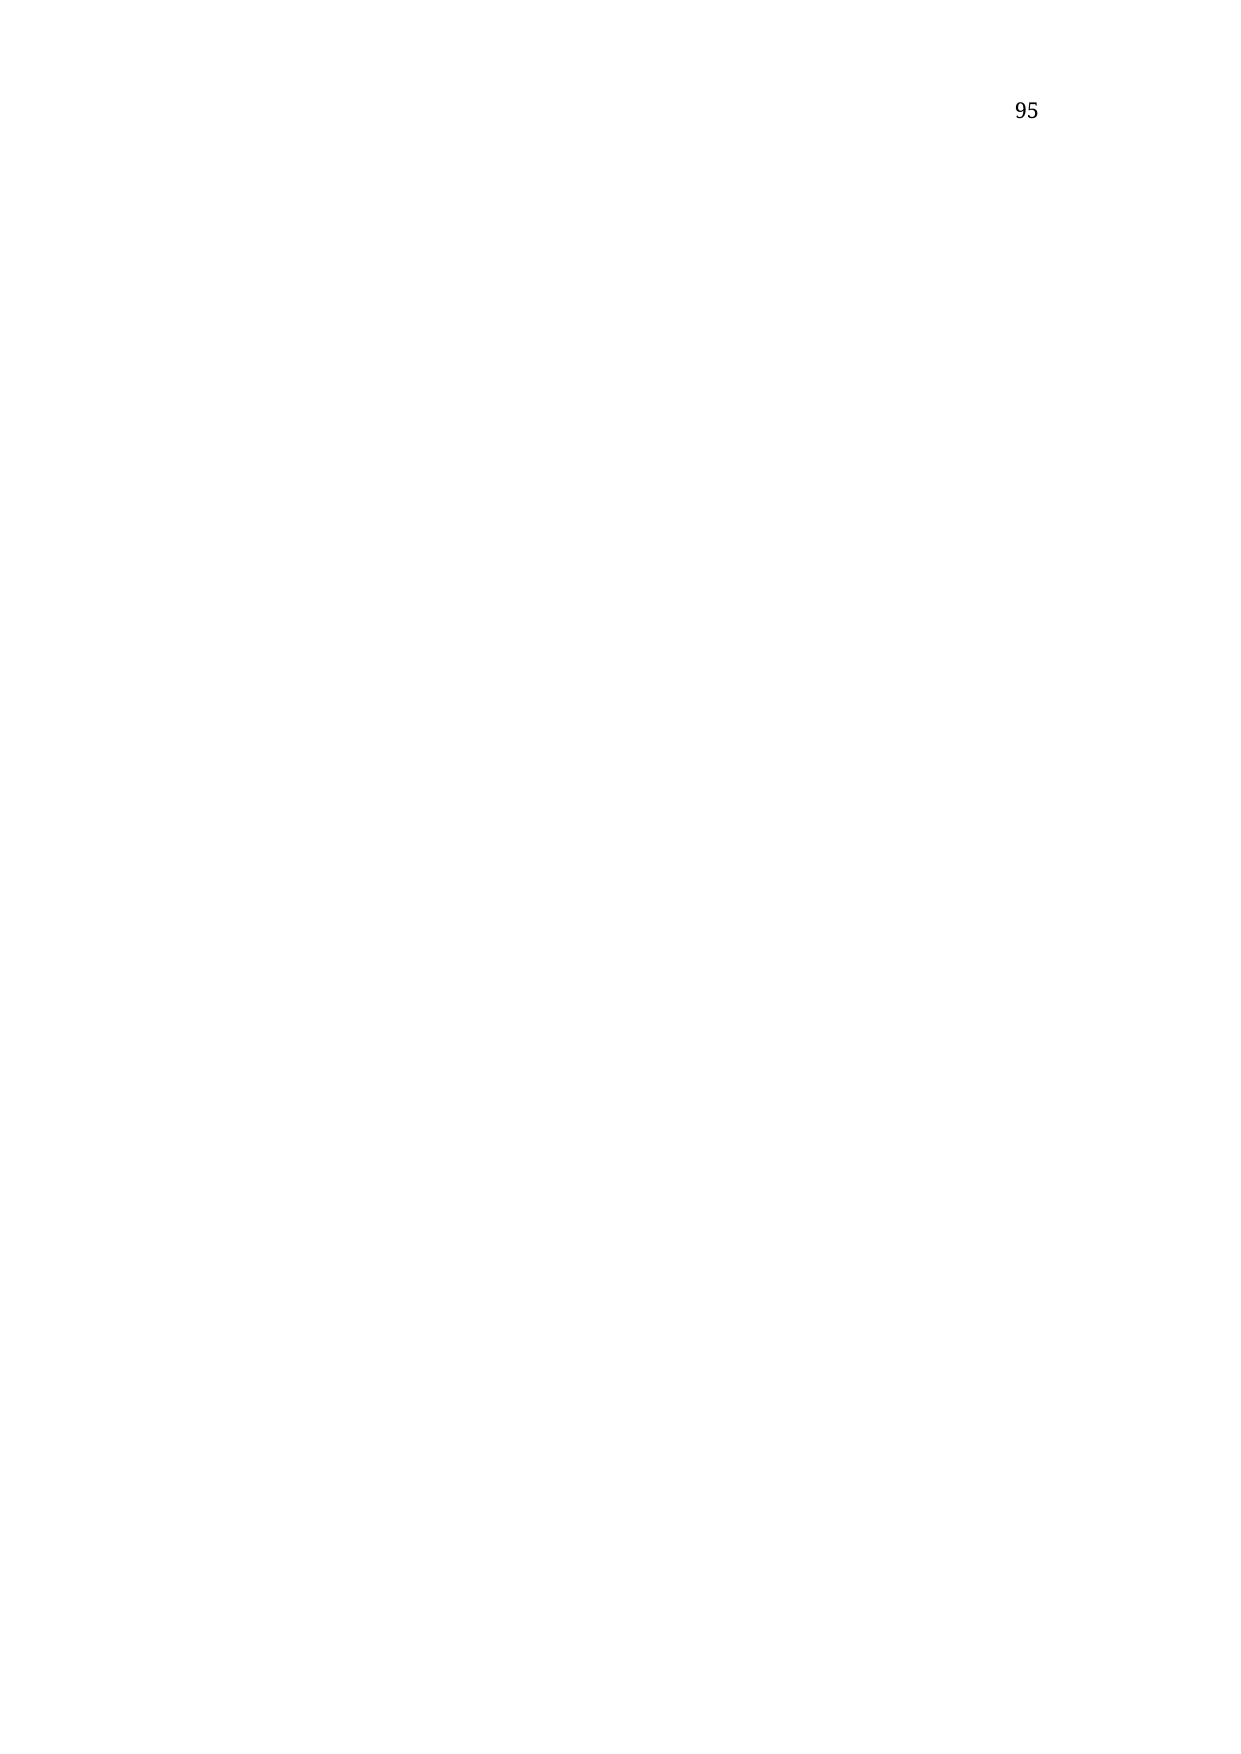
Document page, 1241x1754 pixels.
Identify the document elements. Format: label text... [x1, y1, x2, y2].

text 95 [1014, 102, 1069, 123]
